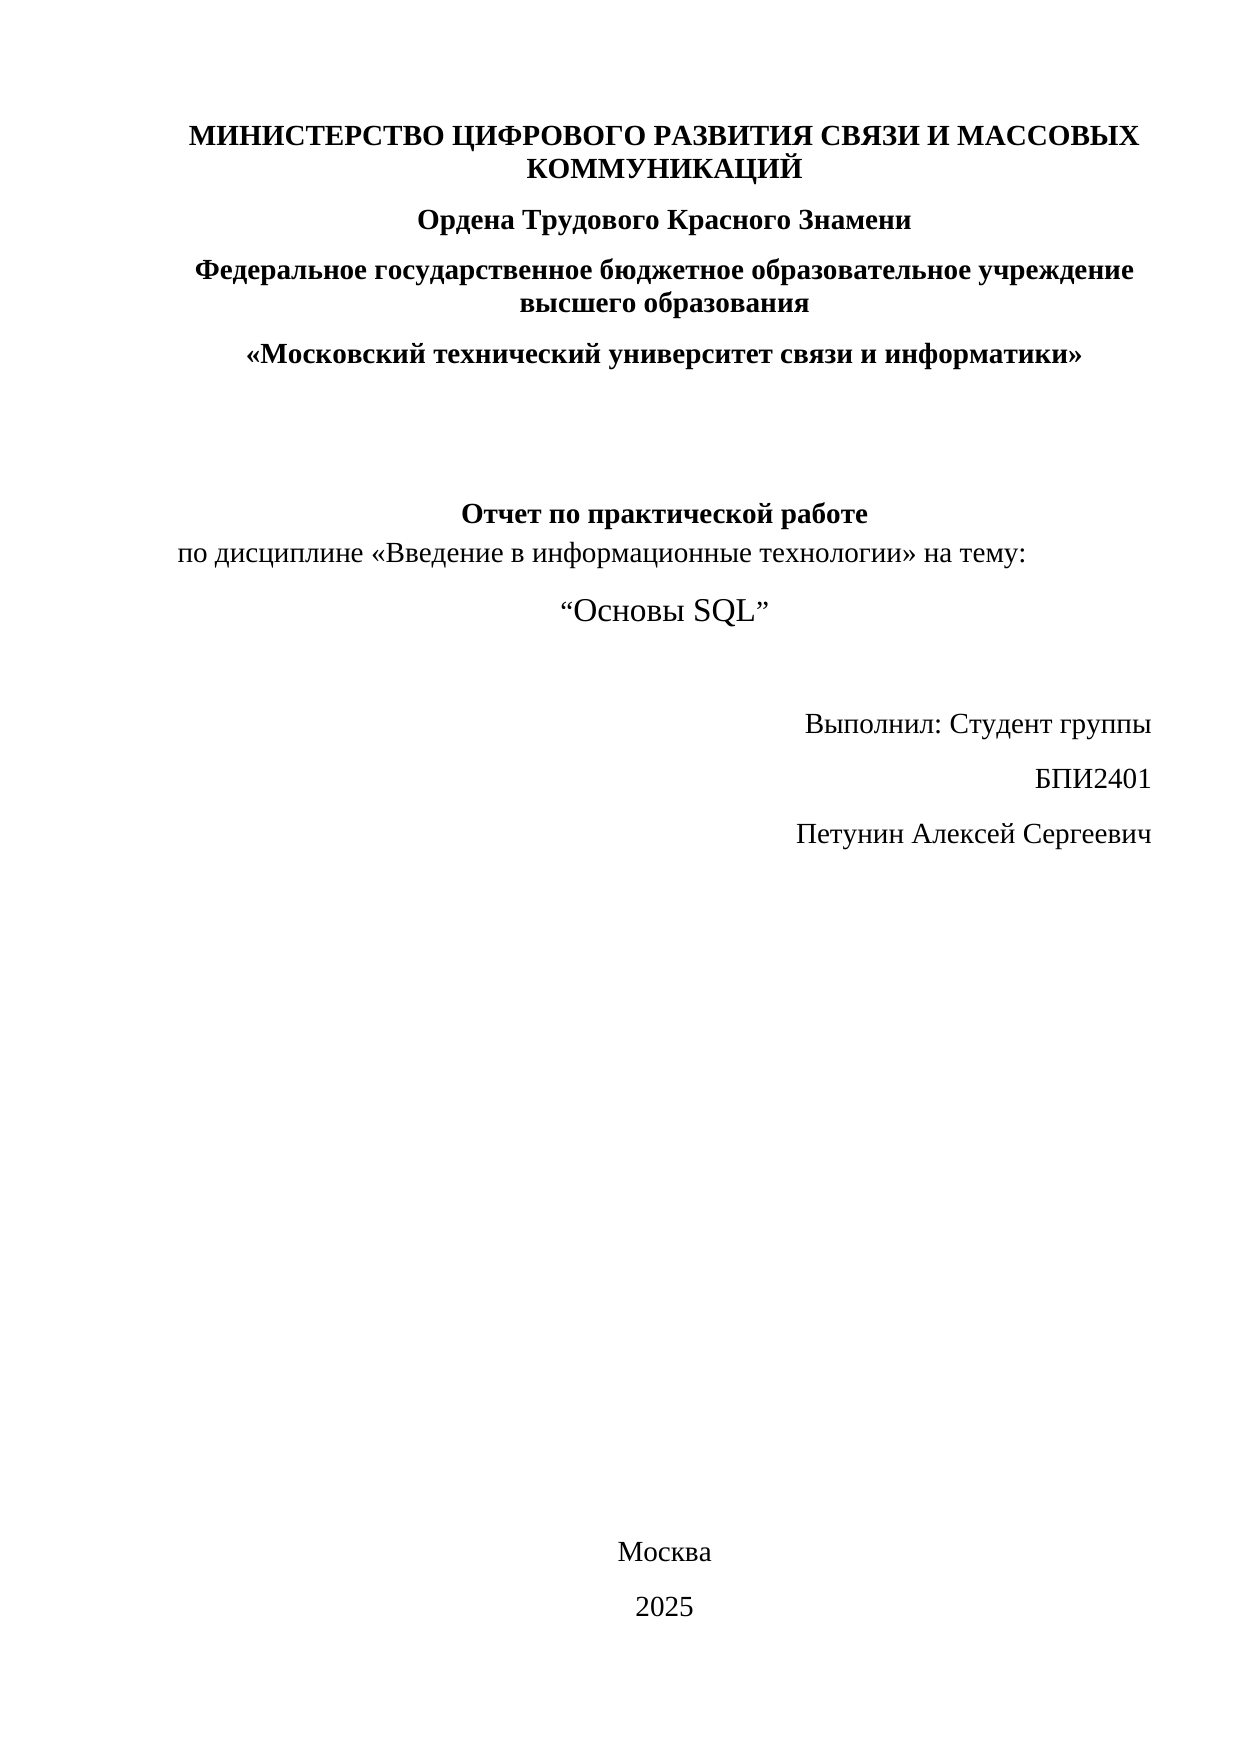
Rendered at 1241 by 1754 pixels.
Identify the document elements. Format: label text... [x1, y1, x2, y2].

text БПИ2401 [251, 761, 1152, 795]
text “Основы SQL” [177, 590, 1152, 628]
text МИНИСТЕРСТВО ЦИФРОВОГО РАЗВИТИЯ СВЯЗИ И МАССОВЫХ КОММУНИКАЦИЙ [177, 118, 1152, 185]
text Отчет по практической работе [177, 496, 1152, 530]
text Ордена Трудового Красного Знамени [177, 202, 1152, 235]
text Федеральное государственное бюджетное образовательное учреждение высшего образования [177, 252, 1152, 319]
text Петунин Алексей Сергеевич [251, 817, 1152, 850]
text «Московский технический университет связи и информатики» [177, 336, 1152, 369]
text Москва [177, 1534, 1152, 1568]
text 2025 [177, 1589, 1152, 1623]
text Выполнил: Студент группы [251, 706, 1152, 740]
text по дисциплине «Введение в информационные технологии» на тему: [177, 535, 1152, 568]
